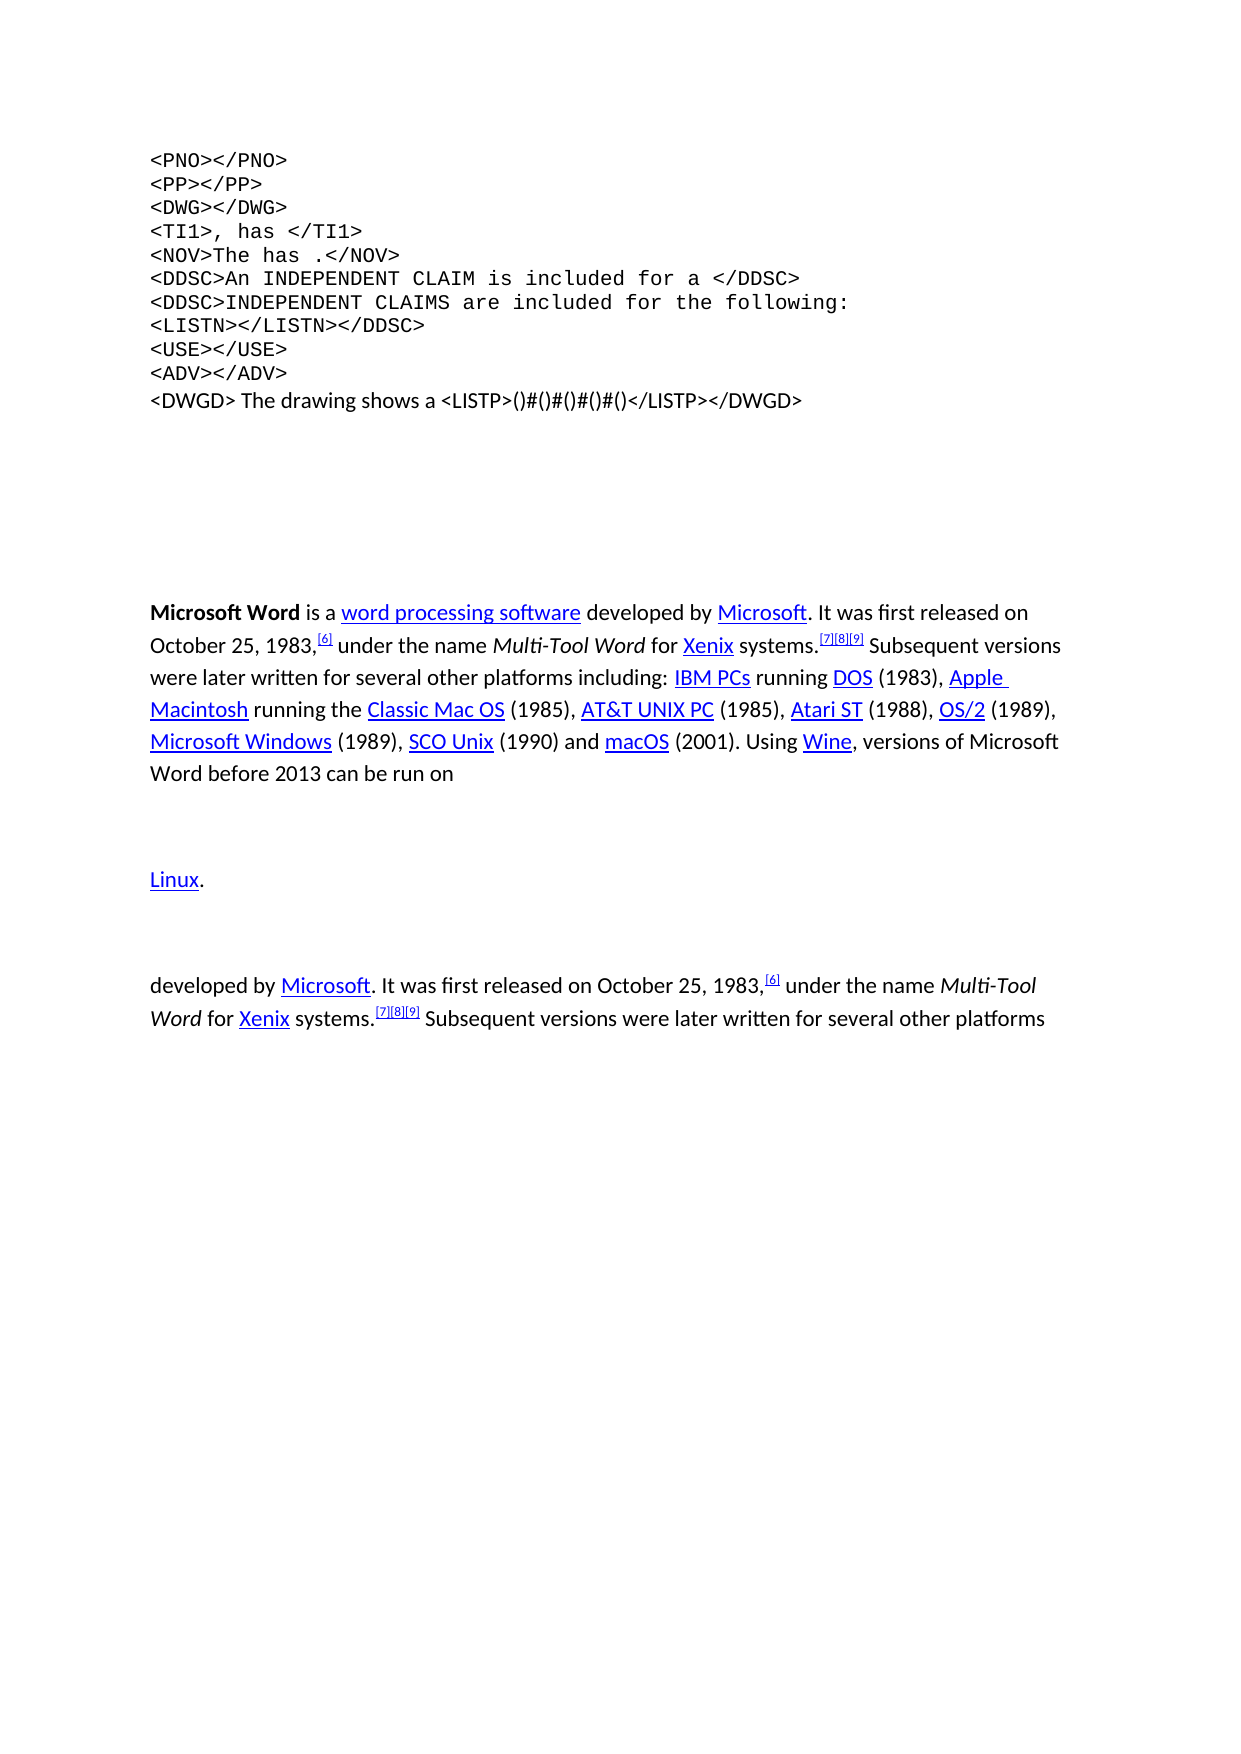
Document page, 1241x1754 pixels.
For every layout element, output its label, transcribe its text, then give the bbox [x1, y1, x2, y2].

text <DDSC>INDEPENDENT CLAIMS are included for the following: <LISTN></LISTN></DDSC> <USE></USE> <ADV></ADV> [150, 292, 1090, 386]
text <PNO></PNO> [150, 150, 1090, 174]
text <DDSC>An INDEPENDENT CLAIM is included for a </DDSC> [150, 268, 1090, 292]
text <DWGD> The drawing shows a <LISTP>()#()#()#()#()</LISTP></DWGD> [150, 386, 1090, 414]
text developed by Microsoft. It was first released on October 25, 1983,[6] under the name Multi-Tool Word for Xenix systems.[7][8][9] Subsequent versions were later written for several other platforms [150, 972, 1090, 1032]
text Microsoft Word is a word processing software developed by Microsoft. It was first released on October 25, 1983,[6] under the name Multi-Tool Word for Xenix systems.[7][8][9] Subsequent versions were later written for several other platforms including: IBM PCs running DOS (1983), Apple Macintosh running the Classic Mac OS (1985), AT&T UNIX PC (1985), Atari ST (1988), OS/2 (1989), Microsoft Windows (1989), SCO Unix (1990) and macOS (2001). Using Wine, versions of Microsoft Word before 2013 can be run on [150, 598, 1090, 787]
text <TI1>, has </TI1> <NOV>The has .</NOV> [150, 221, 1090, 268]
text <PP></PP> [150, 174, 1090, 197]
text <DWG></DWG> [150, 197, 1090, 221]
text Linux. [150, 866, 1090, 893]
